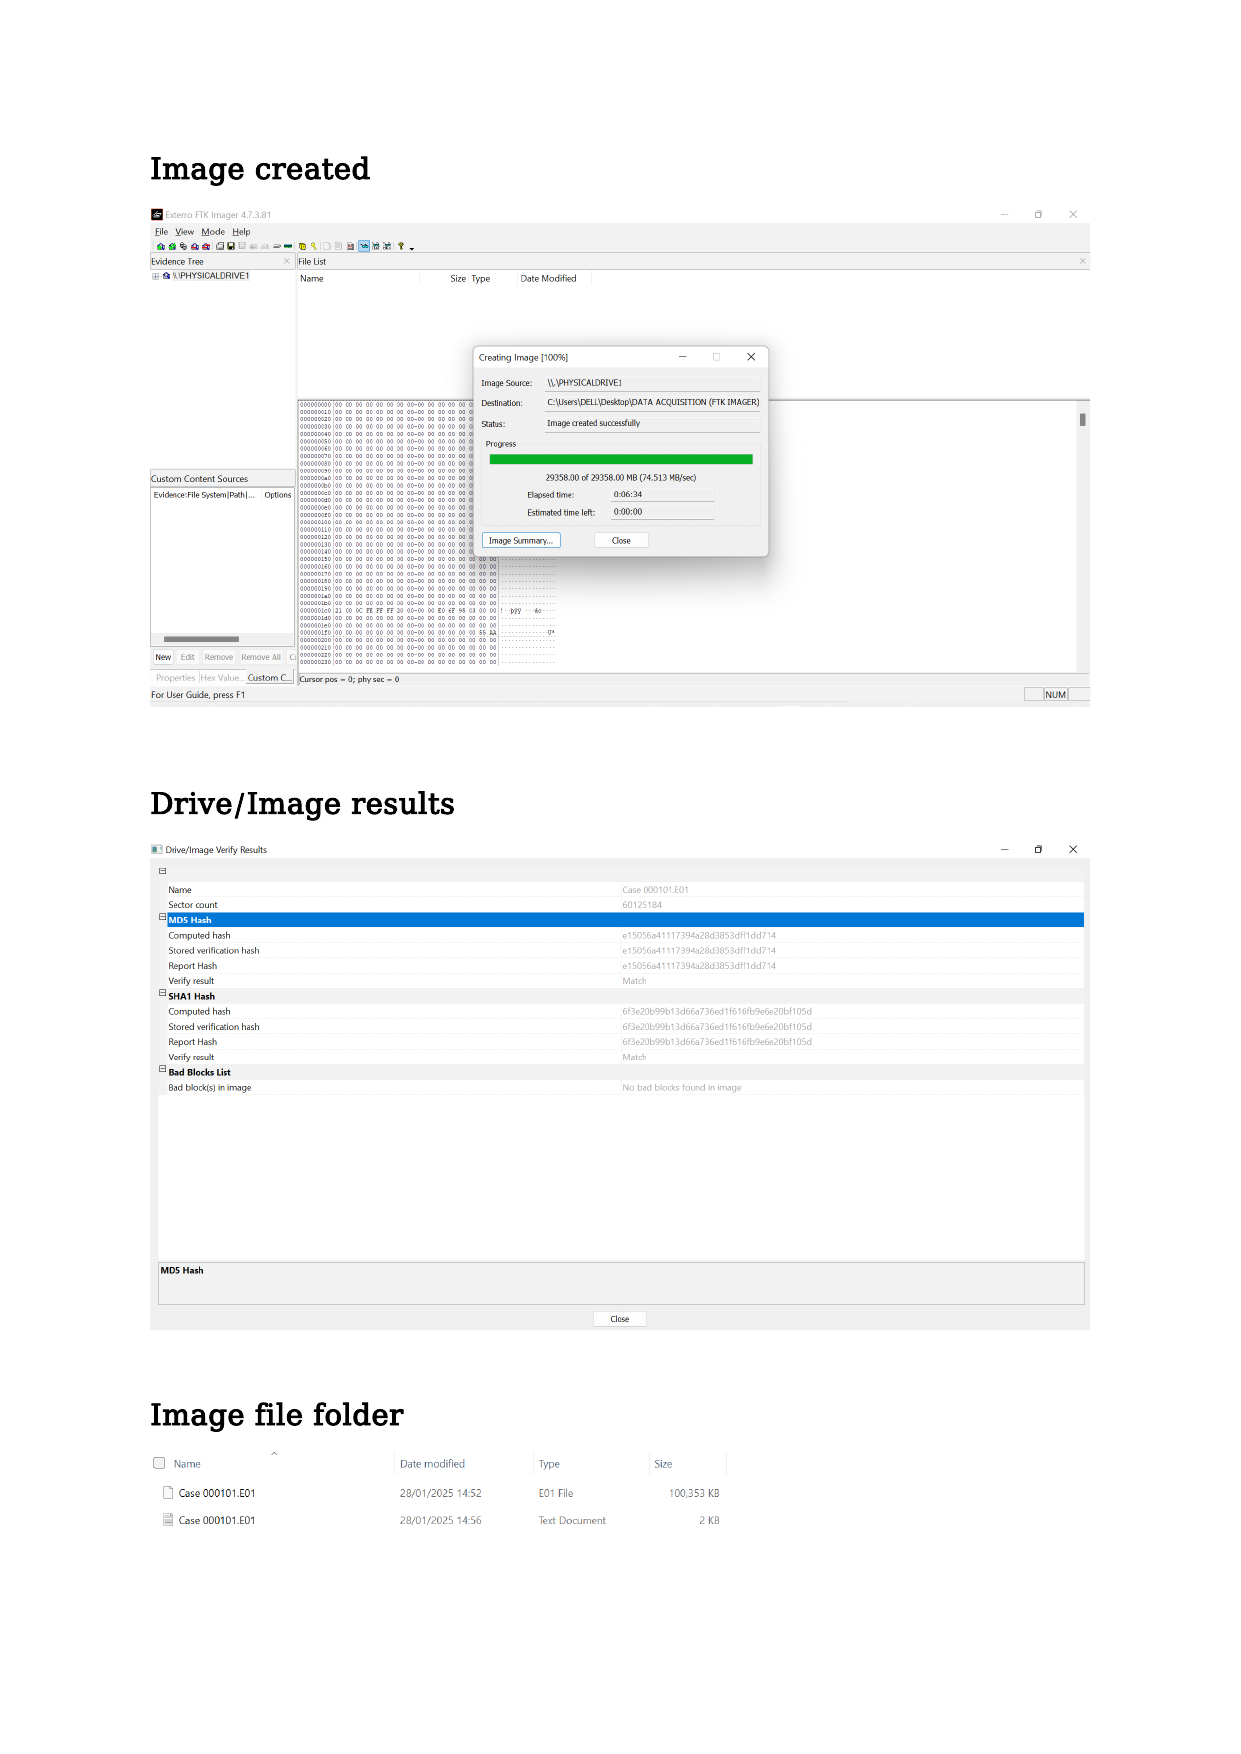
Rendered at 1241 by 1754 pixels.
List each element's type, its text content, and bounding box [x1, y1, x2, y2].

picture [150, 841, 1091, 1330]
text Image created [150, 150, 1090, 185]
picture [150, 206, 1091, 707]
text Image file folder [150, 1396, 1090, 1431]
picture [150, 1452, 1091, 1563]
text Drive/Image results [150, 785, 1090, 820]
